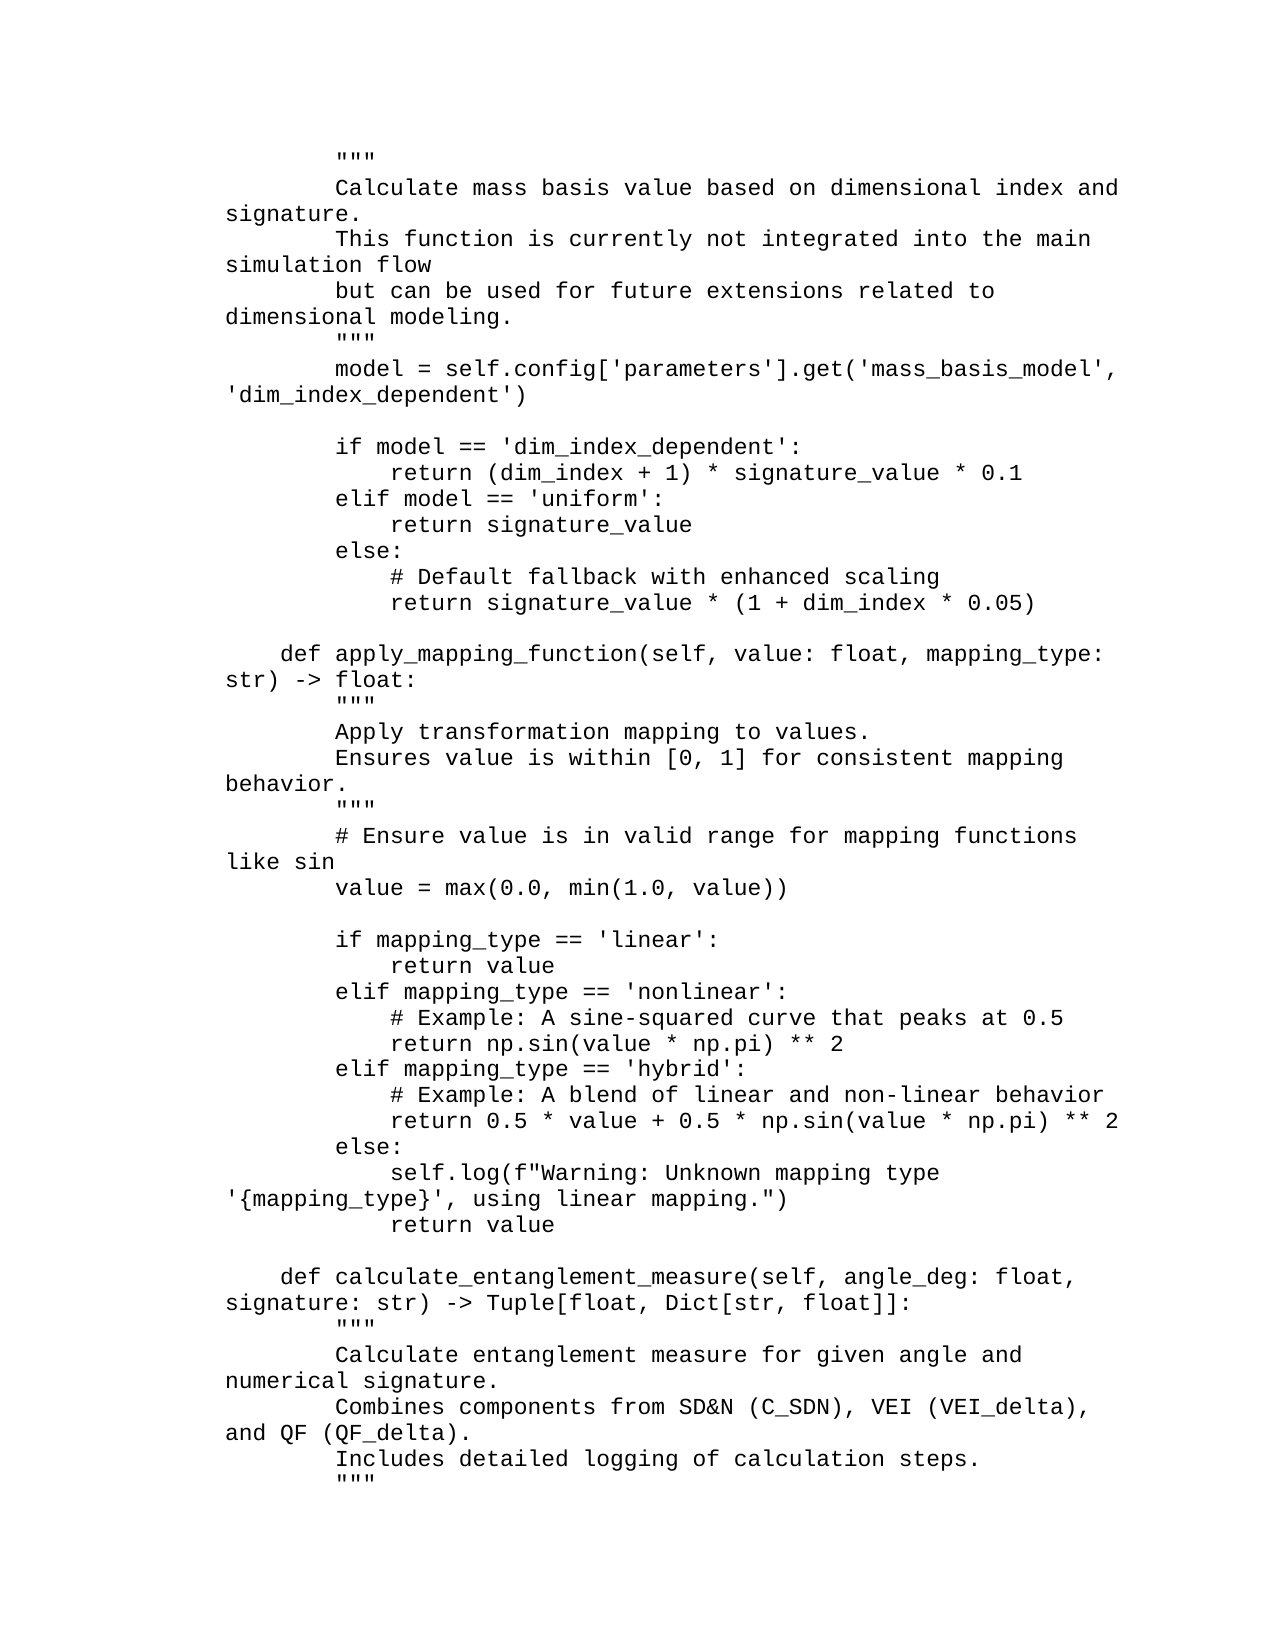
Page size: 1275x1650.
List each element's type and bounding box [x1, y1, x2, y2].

list [187, 150, 1125, 1499]
